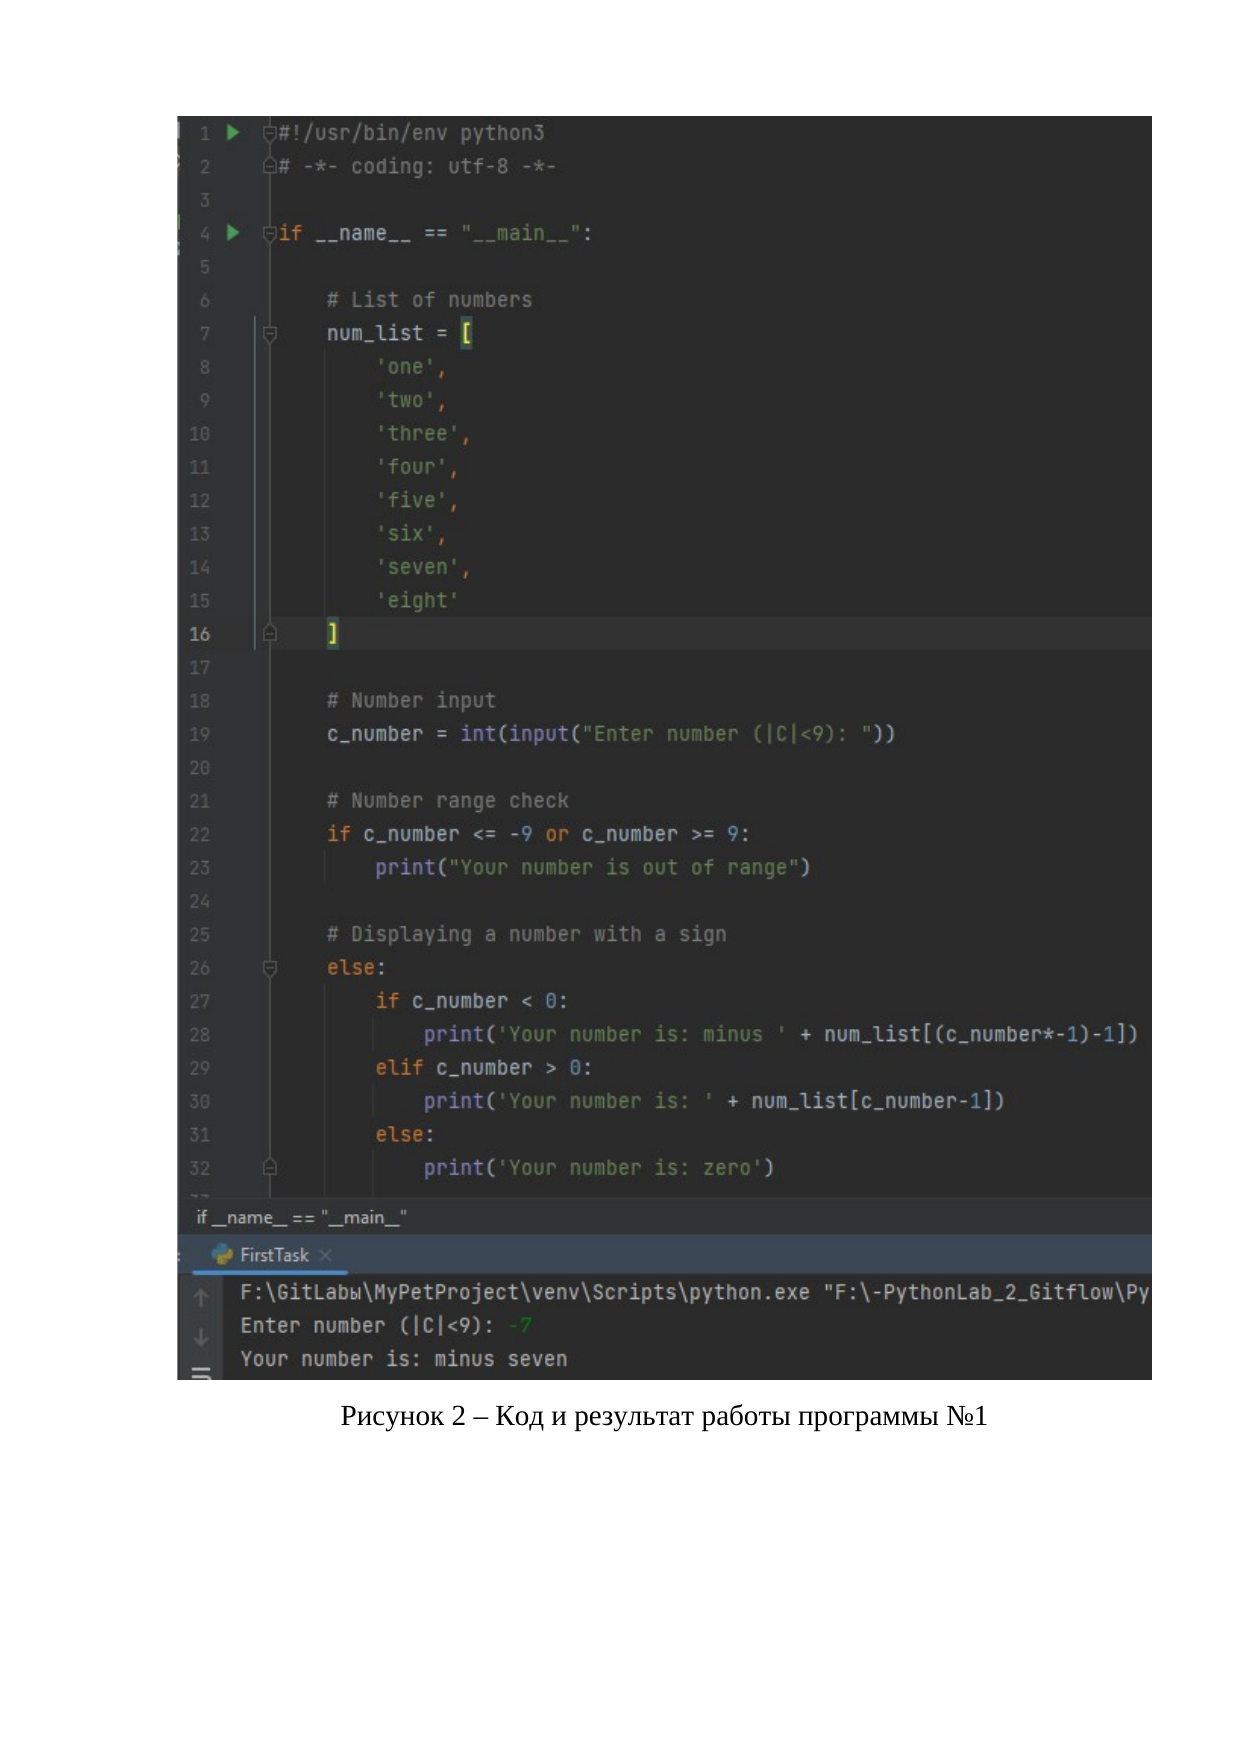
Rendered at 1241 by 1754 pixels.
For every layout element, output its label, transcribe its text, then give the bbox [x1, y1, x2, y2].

picture [177, 116, 1152, 1380]
text Рисунок 2 – Код и результат работы программы №1 [214, 1398, 1114, 1432]
